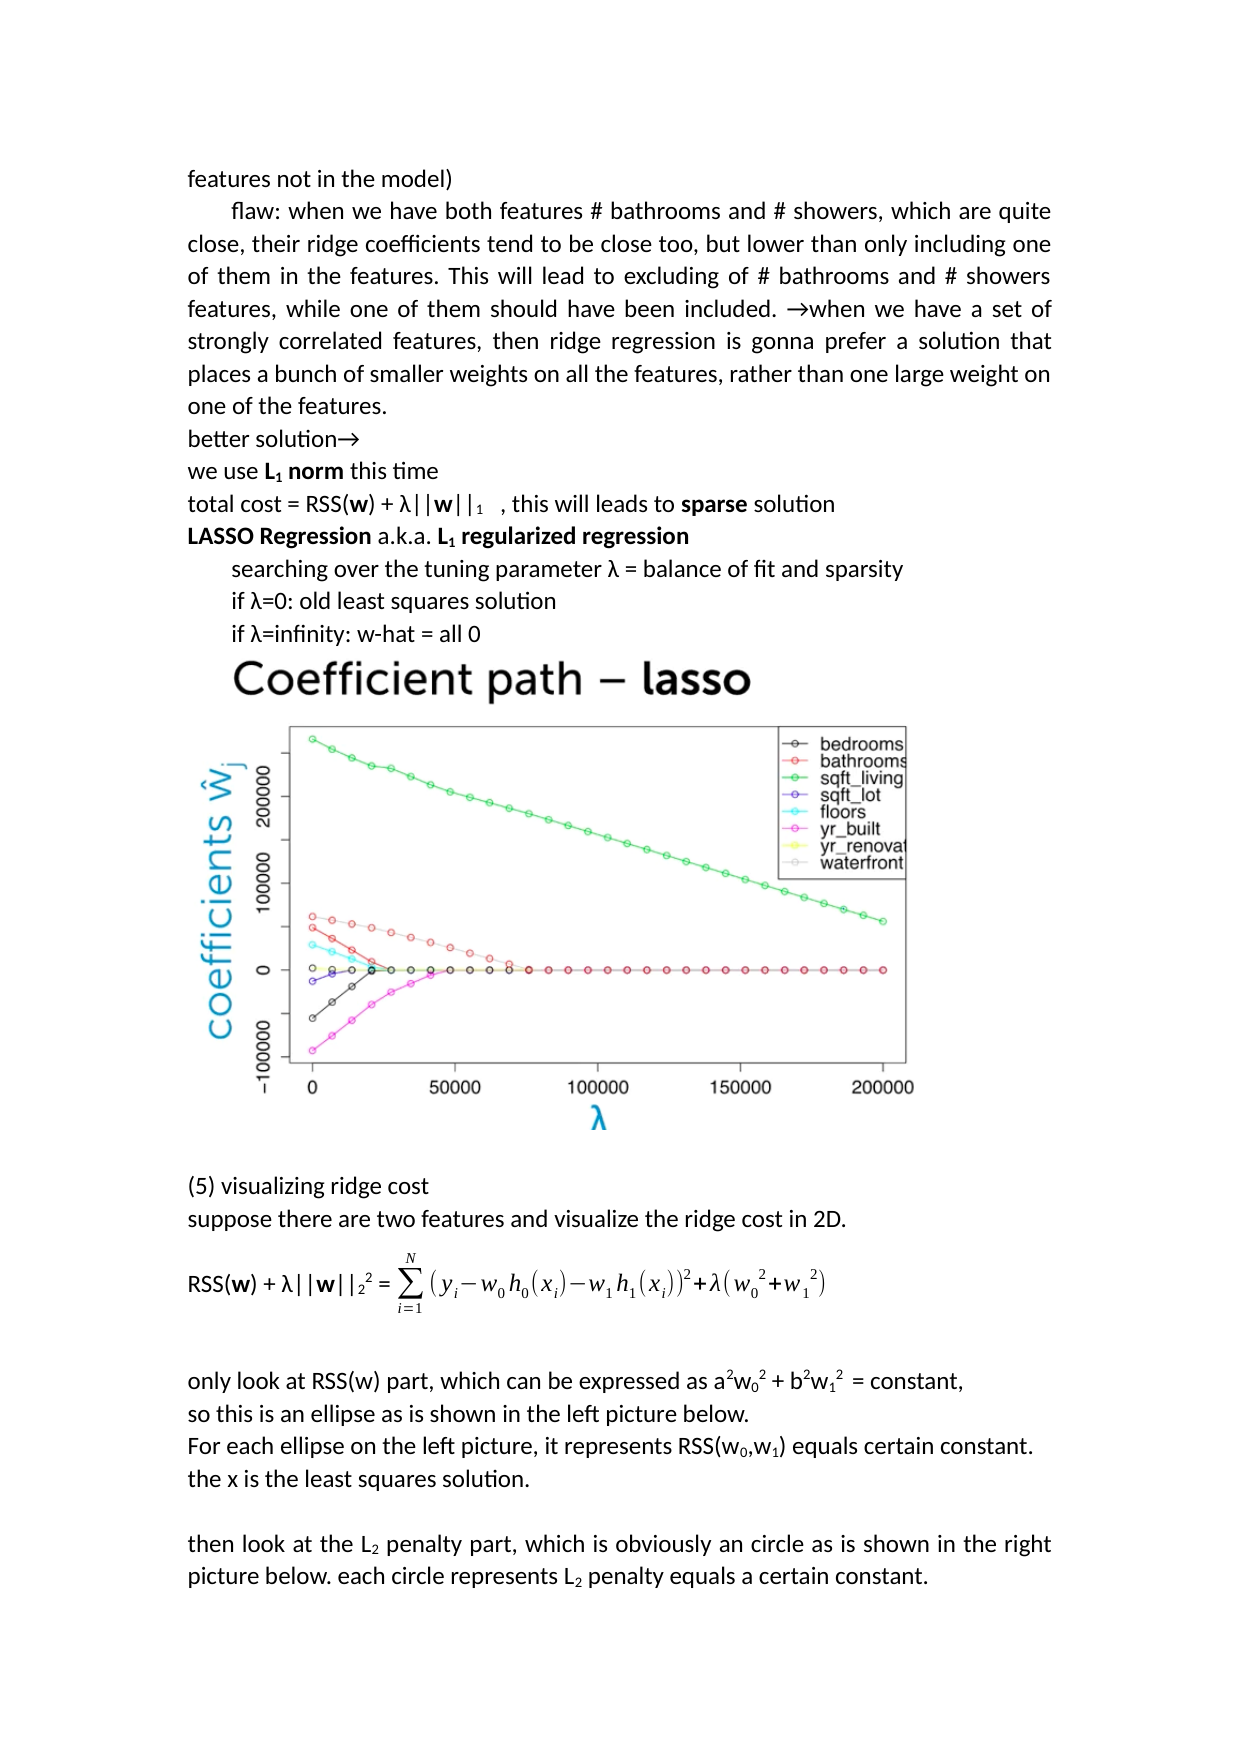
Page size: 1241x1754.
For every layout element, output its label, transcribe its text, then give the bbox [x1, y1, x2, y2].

text LASSO Regression a.k.a. L1 regularized regression [187, 519, 1053, 552]
text total cost = RSS(w) + λ||w||1 , this will leads to sparse solution [187, 487, 1053, 519]
text RSS(w) + λ||w||22 = [187, 1234, 1053, 1332]
text flaw: when we have both features # bathrooms and # showers, which are quite close, their ridge coefficients tend to be close too, but lower than only including one of them in the features. This will lead to excluding of # bathrooms and # showers features, while one of them should have been included. →when we have a set of strongly correlated features, then ridge regression is gonna prefer a solution that places a bunch of smaller weights on all the features, rather than one large weight on one of the features. [187, 194, 1053, 422]
text the x is the least squares solution. [187, 1462, 1053, 1494]
text if λ=infinity: w-hat = all 0 [187, 617, 1053, 649]
text only look at RSS(w) part, which can be expressed as a2w02 + b2w12 = constant, [187, 1364, 1053, 1397]
text better solution→ [187, 422, 1053, 454]
text we use L1 norm this time [187, 454, 1053, 487]
picture [187, 649, 920, 1130]
text (5) visualizing ridge cost [187, 1169, 1053, 1202]
text so this is an ellipse as is shown in the left picture below. [187, 1397, 1053, 1429]
text then look at the L2 penalty part, which is obviously an circle as is shown in the right picture below. each circle represents L2 penalty equals a certain constant. [187, 1527, 1053, 1592]
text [187, 162, 1053, 194]
text if λ=0: old least squares solution [187, 584, 1053, 617]
text searching over the tuning parameter λ = balance of fit and sparsity [187, 552, 1053, 584]
text For each ellipse on the left picture, it represents RSS(w0,w1) equals certain constant. [187, 1429, 1053, 1462]
text suppose there are two features and visualize the ridge cost in 2D. [187, 1202, 1053, 1234]
picture [595, 1122, 602, 1130]
